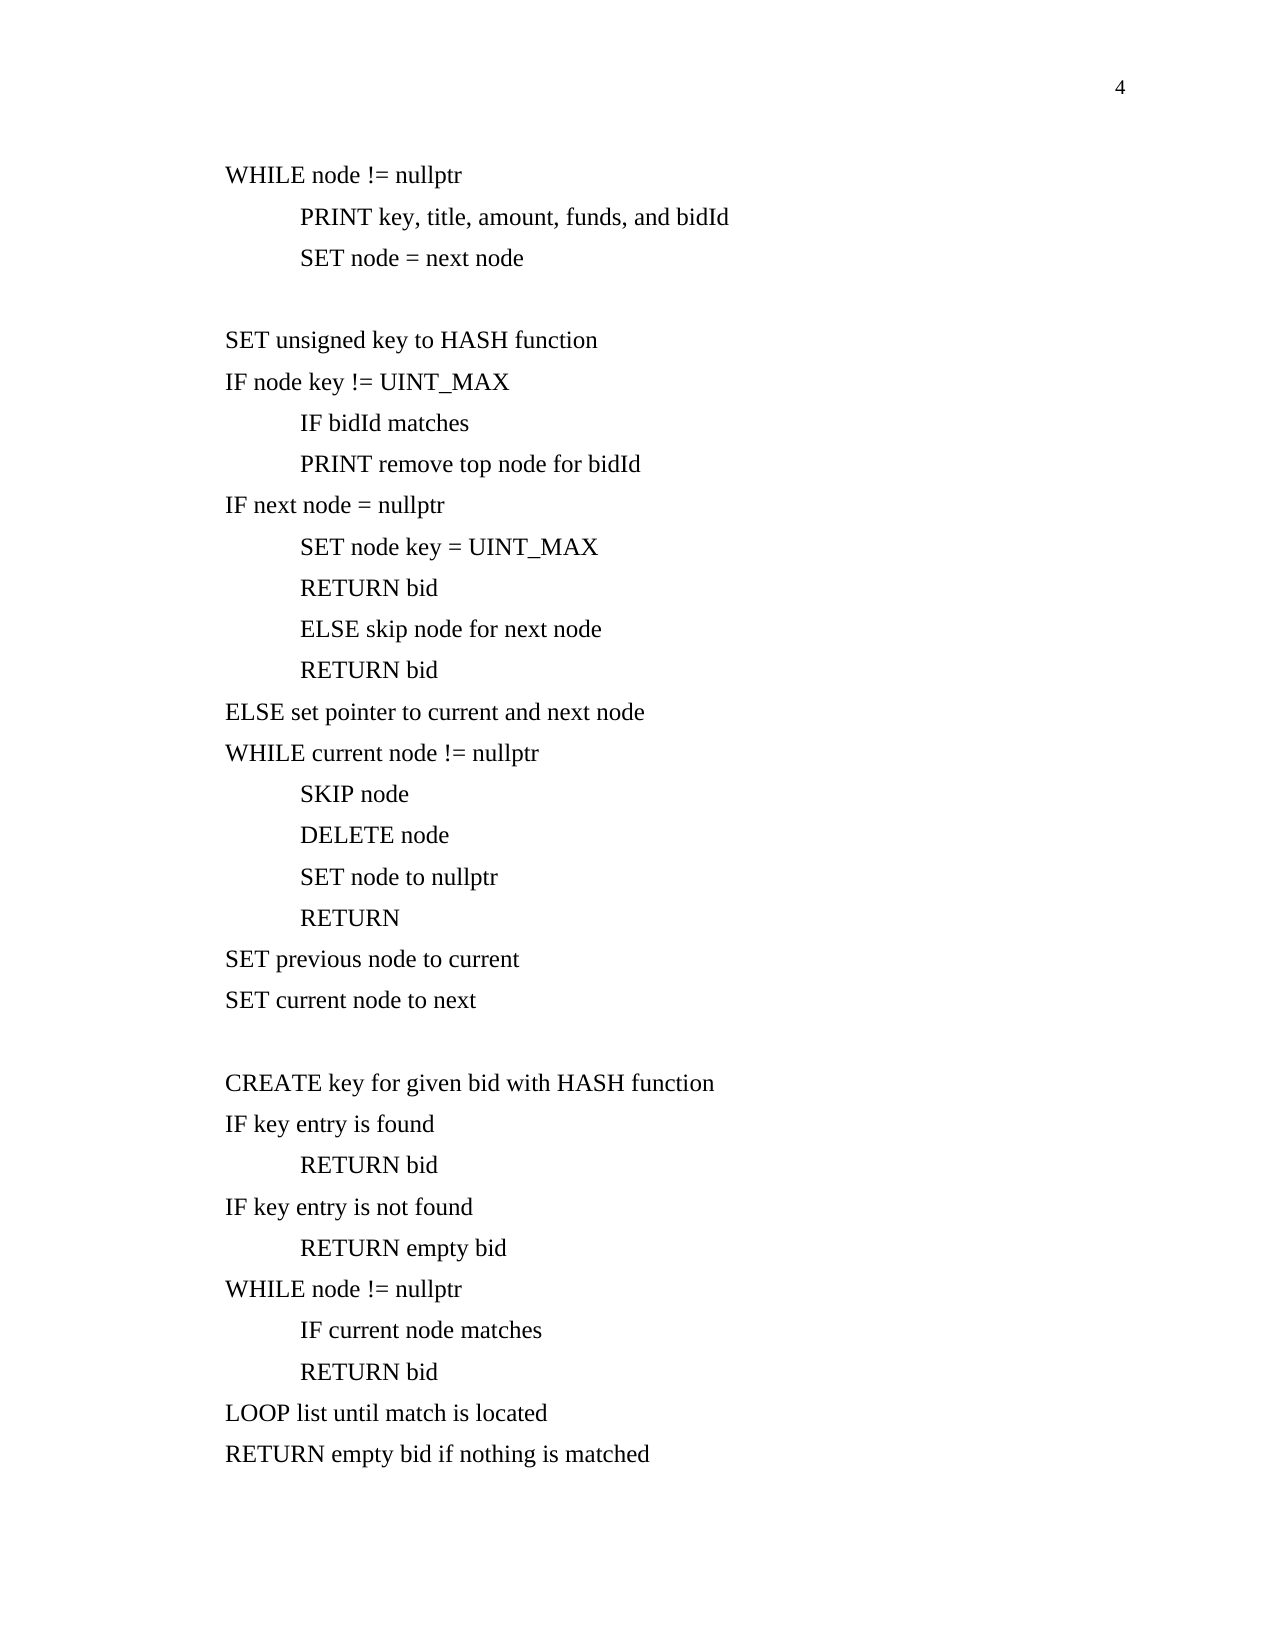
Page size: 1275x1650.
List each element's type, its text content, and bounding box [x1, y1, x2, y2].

text WHILE node != nullptr [150, 1274, 1125, 1303]
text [150, 202, 1125, 231]
text ELSE set pointer to current and next node [150, 697, 1125, 726]
text ELSE skip node for next node [150, 614, 1125, 643]
text IF current node matches [150, 1316, 1125, 1344]
text DELETE node [150, 821, 1125, 849]
text RETURN bid [150, 656, 1125, 684]
text WHILE current node != nullptr [150, 738, 1125, 767]
text PRINT remove top node for bidId [150, 449, 1125, 478]
text LOOP list until match is located [150, 1398, 1125, 1427]
text IF next node = nullptr [150, 491, 1125, 519]
text SET node = next node [150, 243, 1125, 272]
text SET node key = UINT_MAX [150, 532, 1125, 561]
text SKIP node [150, 779, 1125, 808]
text RETURN empty bid [150, 1233, 1125, 1262]
text SET current node to next [150, 986, 1125, 1014]
text IF bidId matches [150, 408, 1125, 437]
text RETURN empty bid if nothing is matched [150, 1439, 1125, 1468]
text SET unsigned key to HASH function [150, 326, 1125, 354]
text SET node to nullptr [150, 862, 1125, 891]
text RETURN [150, 903, 1125, 932]
text IF key entry is found [150, 1109, 1125, 1138]
text IF node key != UINT_MAX [150, 367, 1125, 396]
text WHILE node != nullptr [150, 161, 1125, 189]
text SET previous node to current [150, 944, 1125, 973]
text CREATE key for given bid with HASH function [150, 1068, 1125, 1097]
text RETURN bid [150, 573, 1125, 602]
text IF key entry is not found [150, 1192, 1125, 1221]
text RETURN bid [150, 1357, 1125, 1386]
text RETURN bid [225, 1151, 1125, 1179]
